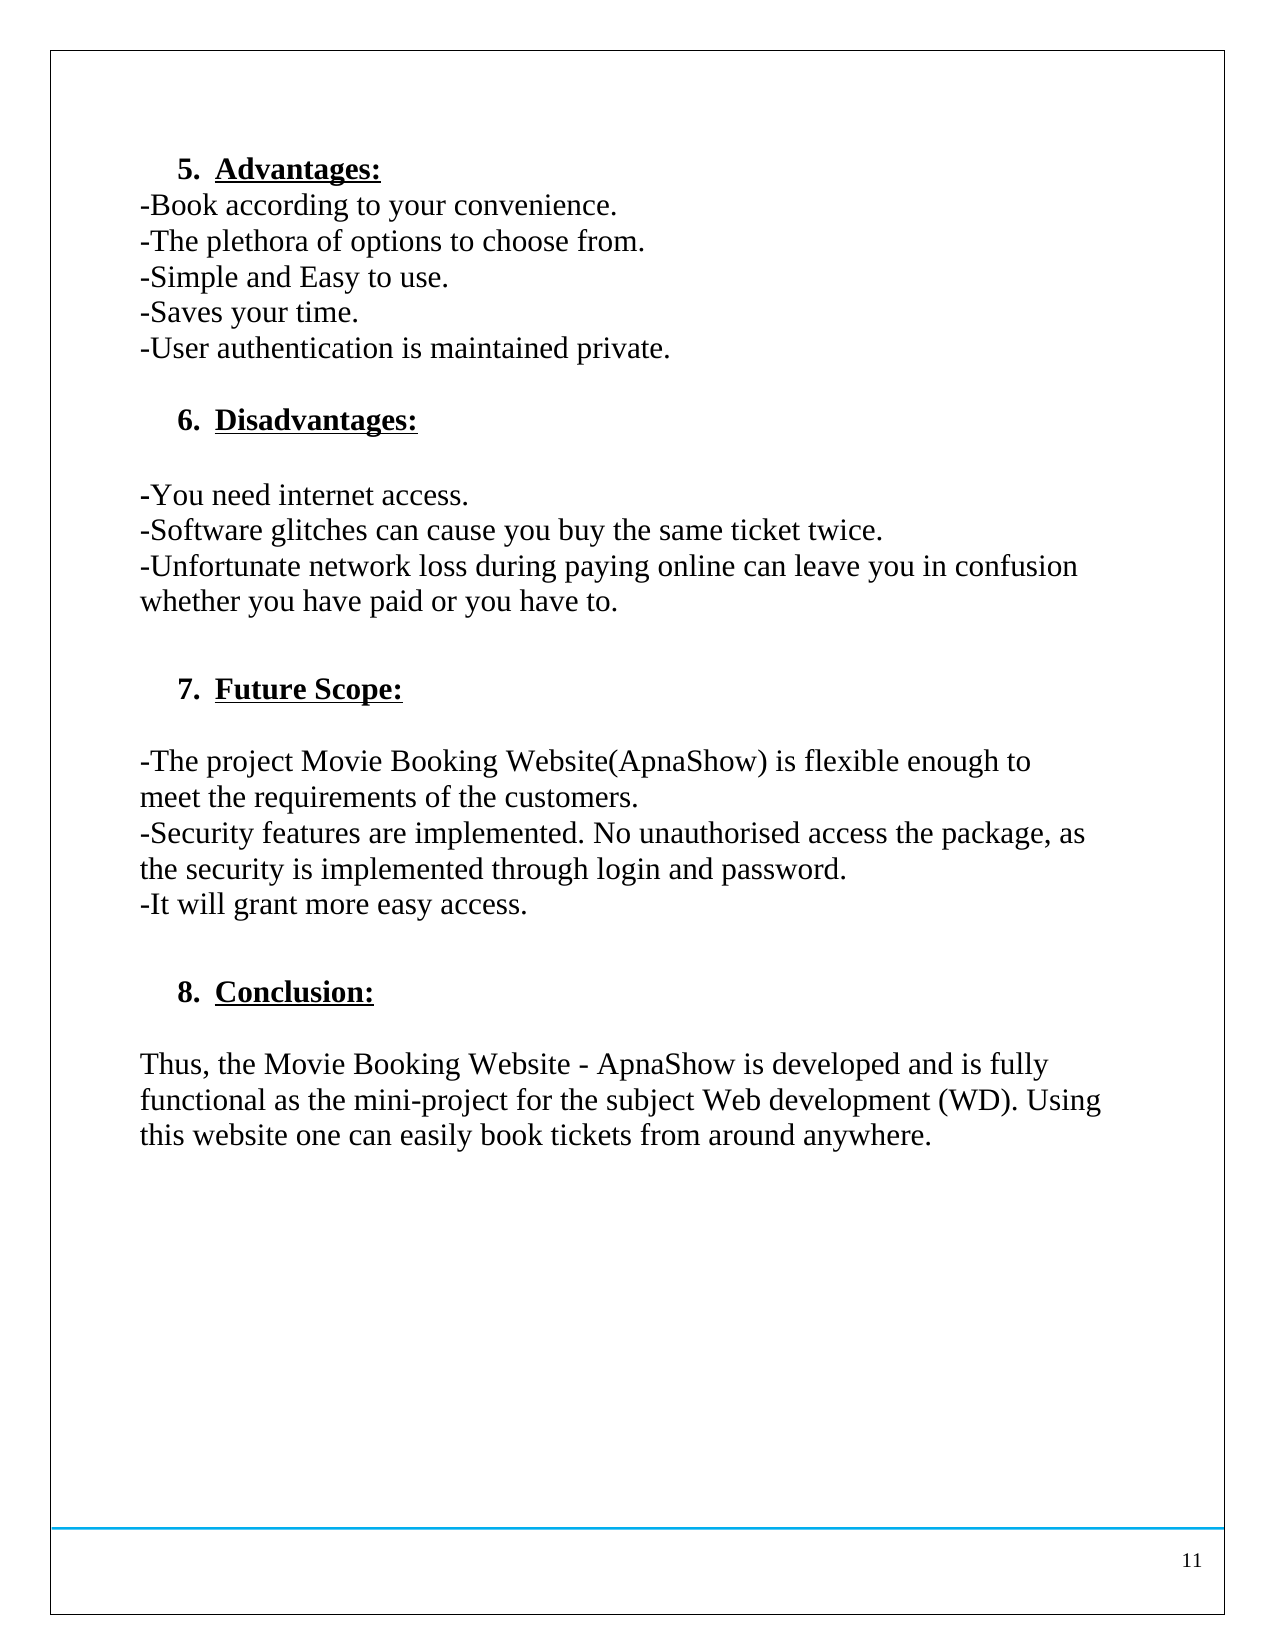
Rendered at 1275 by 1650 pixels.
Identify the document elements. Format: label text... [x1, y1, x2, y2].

list Advantages: [177, 150, 1202, 186]
text -Security features are implemented. No unauthorised access the package, as the security is implemented through login and password. [139, 815, 1094, 886]
text -Software glitches can cause you buy the same ticket twice. [139, 513, 1150, 548]
text -The project Movie Booking Website(ApnaShow) is flexible enough to meet the requirements of the customers. [139, 744, 1094, 814]
text -Saves your time. [139, 294, 1202, 329]
text -Simple and Easy to use. [139, 258, 1202, 294]
text Thus, the Movie Booking Website - ApnaShow is developed and is fully functional as the mini-project for the subject Web development (WD). Using this website one can easily book tickets from around anywhere. [139, 1047, 1144, 1152]
list Conclusion: [177, 973, 1202, 1009]
list Disadvantages: [177, 401, 1202, 437]
text -Unfortunate network loss during paying online can leave you in confusion whether you have paid or you have to. [139, 548, 1150, 618]
text -You need internet access. [139, 475, 1202, 513]
text 11 [139, 1548, 1202, 1572]
text -Book according to your convenience. [139, 186, 1202, 222]
list Future Scope: [177, 671, 1202, 707]
text -It will grant more easy access. [139, 886, 1094, 921]
text -The plethora of options to choose from. [139, 222, 1202, 258]
text -User authentication is maintained private. [139, 329, 1202, 366]
